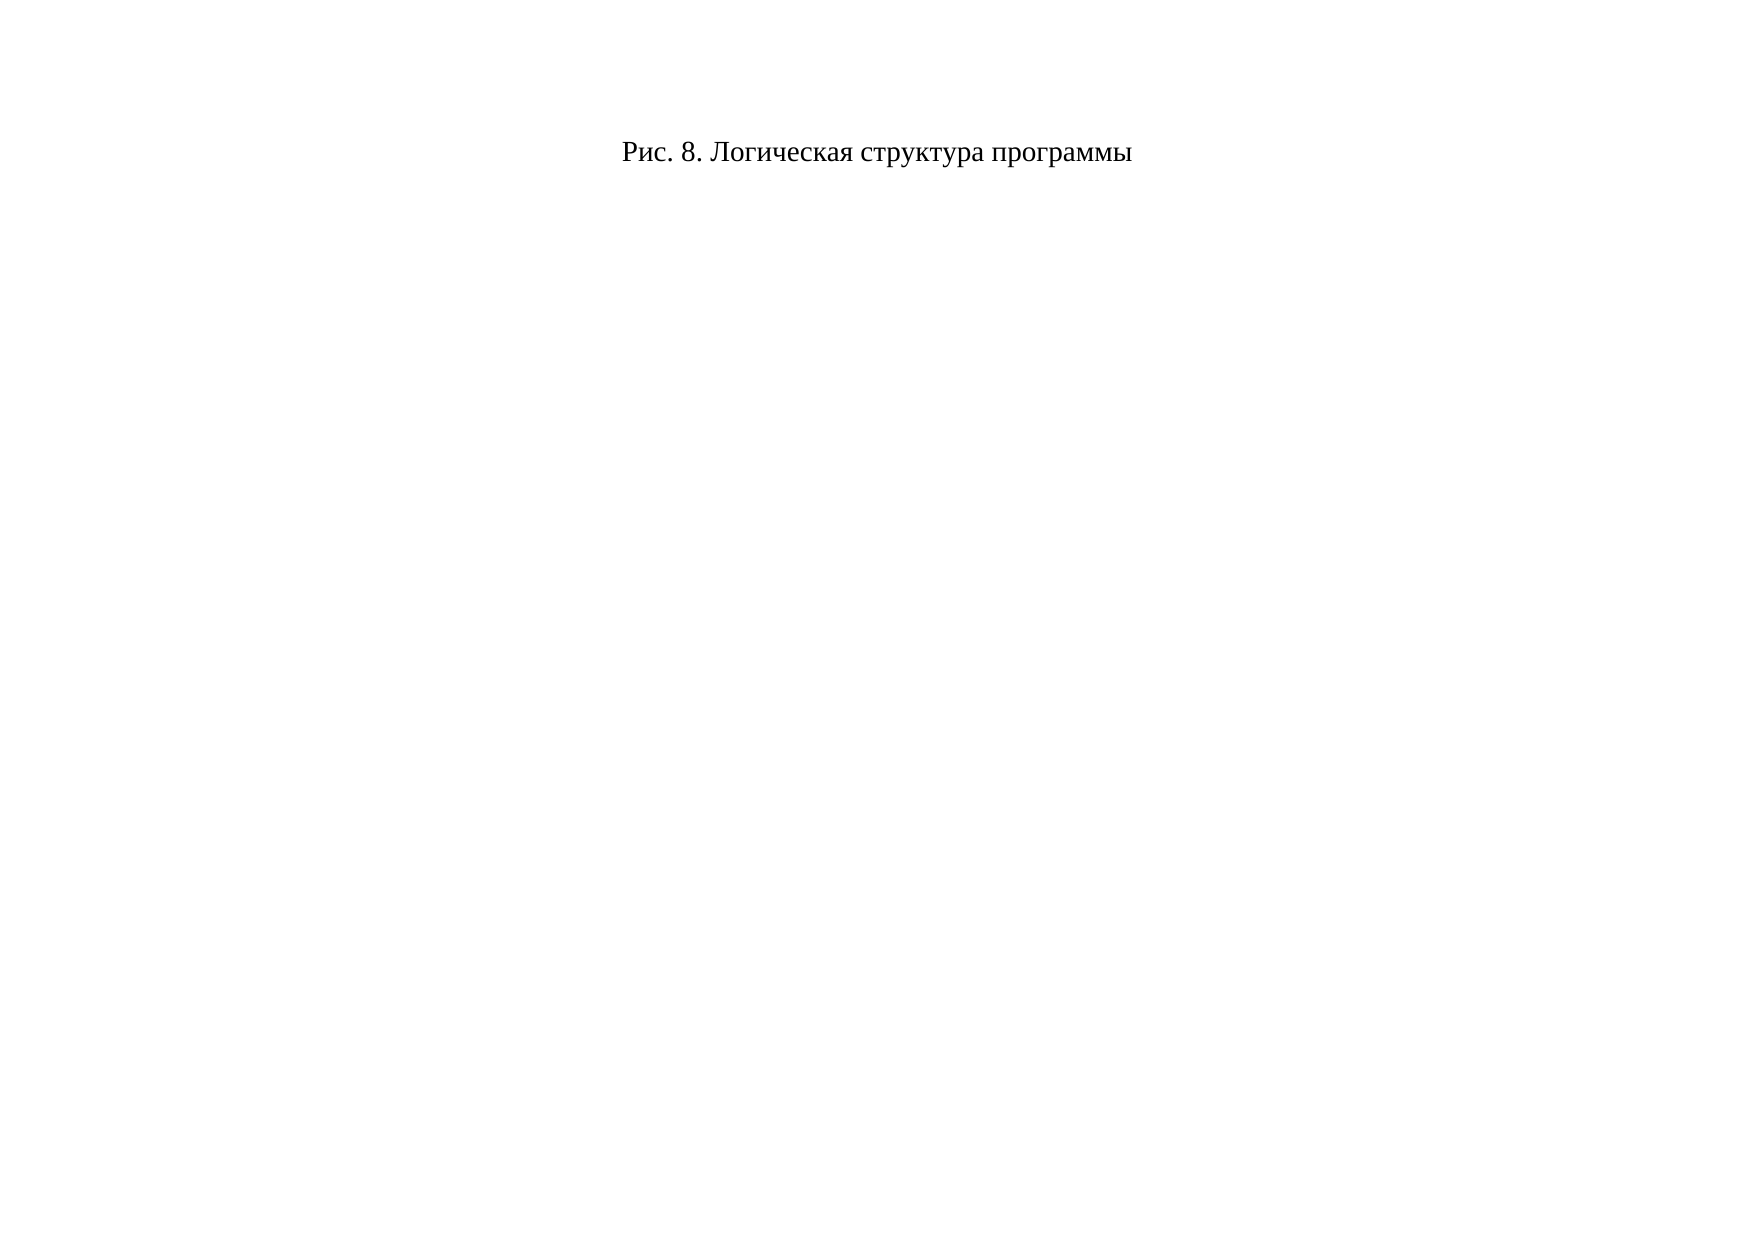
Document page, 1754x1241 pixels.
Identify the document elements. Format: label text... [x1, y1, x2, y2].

text Рис. 8. Логическая структура программы [118, 134, 1636, 167]
